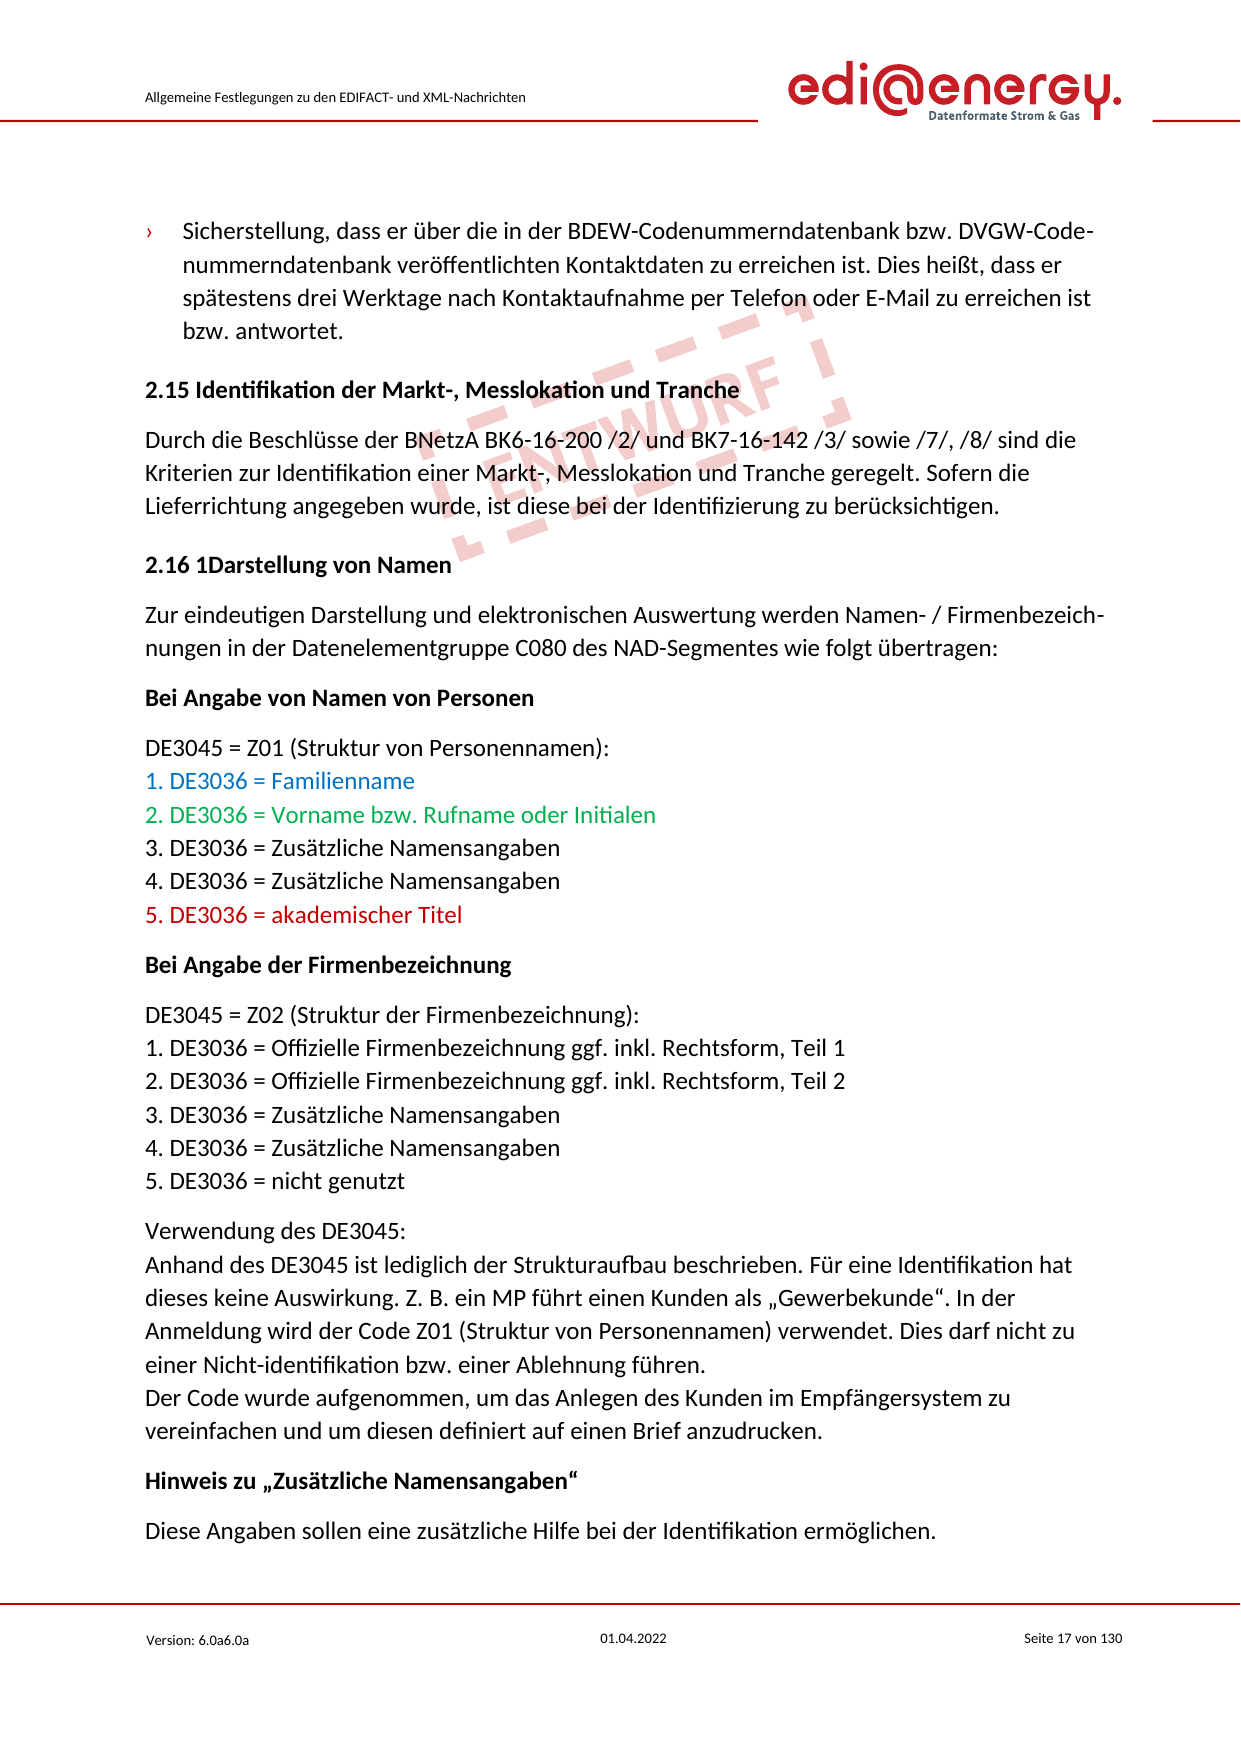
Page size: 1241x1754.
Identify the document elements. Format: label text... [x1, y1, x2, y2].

text 1. DE3036 = Familienname [145, 763, 1122, 796]
text 5. DE3036 = nicht genutzt [145, 1163, 1122, 1196]
text 2. DE3036 = Vorname bzw. Rufname oder Initialen [145, 796, 1122, 829]
text 3. DE3036 = Zusätzliche Namensangaben [145, 829, 1122, 863]
text Hinweis zu „Zusätzliche Namensangaben“ [145, 1463, 1122, 1496]
text Diese Angaben sollen eine zusätzliche Hilfe bei der Identifikation ermöglichen. [145, 1513, 1122, 1546]
text 4. DE3036 = Zusätzliche Namensangaben [145, 863, 1122, 896]
text Bei Angabe der Firmenbezeichnung [145, 946, 1122, 979]
text 1. DE3036 = Offizielle Firmenbezeichnung ggf. inkl. Rechtsform, Teil 1 [145, 1029, 1122, 1063]
subtitle Identifikation der Markt-, Messlokation und Tranche [145, 371, 1122, 404]
text Durch die Beschlüsse der BNetzA BK6-16-200 /2/ und BK7-16-142 /3/ sowie /7/, /8/ sind die Kriterien zur Identifikation einer Markt-, Messlokation und Tranche geregelt. Sofern die Lieferrichtung angegeben wurde, ist diese bei der Identifizierung zu berücksichtigen. [145, 421, 1122, 521]
text Verwendung des DE3045: Anhand des DE3045 ist lediglich der Strukturaufbau beschrieben. Für eine Identifikation hat dieses keine Auswirkung. Z. B. ein MP führt einen Kunden als „Gewerbekunde“. In der Anmeldung wird der Code Z01 (Struktur von Personennamen) verwendet. Dies darf nicht zu einer Nicht-identifikation bzw. einer Ablehnung führen. [145, 1213, 1122, 1379]
text DE3045 = Z01 (Struktur von Personennamen): [145, 729, 1122, 763]
text Bei Angabe von Namen von Personen [145, 679, 1122, 713]
text 2. DE3036 = Offizielle Firmenbezeichnung ggf. inkl. Rechtsform, Teil 2 [145, 1063, 1122, 1096]
subtitle Darstellung von Namen [145, 546, 1122, 579]
text Zur eindeutigen Darstellung und elektronischen Auswertung werden Namen- / Firmenbezeichnungen in der Datenelementgruppe C080 des NAD-Segmentes wie folgt übertragen: [145, 596, 1122, 663]
text Der Code wurde aufgenommen, um das Anlegen des Kunden im Empfängersystem zu vereinfachen und um diesen definiert auf einen Brief anzudrucken. [145, 1379, 1122, 1446]
text 4. DE3036 = Zusätzliche Namensangaben [145, 1129, 1122, 1163]
text 3. DE3036 = Zusätzliche Namensangaben [145, 1096, 1122, 1129]
text 5. DE3036 = akademischer Titel [145, 896, 1122, 929]
text DE3045 = Z02 (Struktur der Firmenbezeichnung): [145, 996, 1122, 1029]
list Sicherstellung, dass er über die in der BDEW-Codenummerndatenbank bzw. DVGW-Codenummerndatenbank veröffentlichten Kontaktdaten zu erreichen ist. Dies heißt, dass er spätestens drei Werktage nach Kontaktaufnahme per Telefon oder E-Mail zu erreichen ist bzw. antwortet. [145, 213, 1122, 346]
